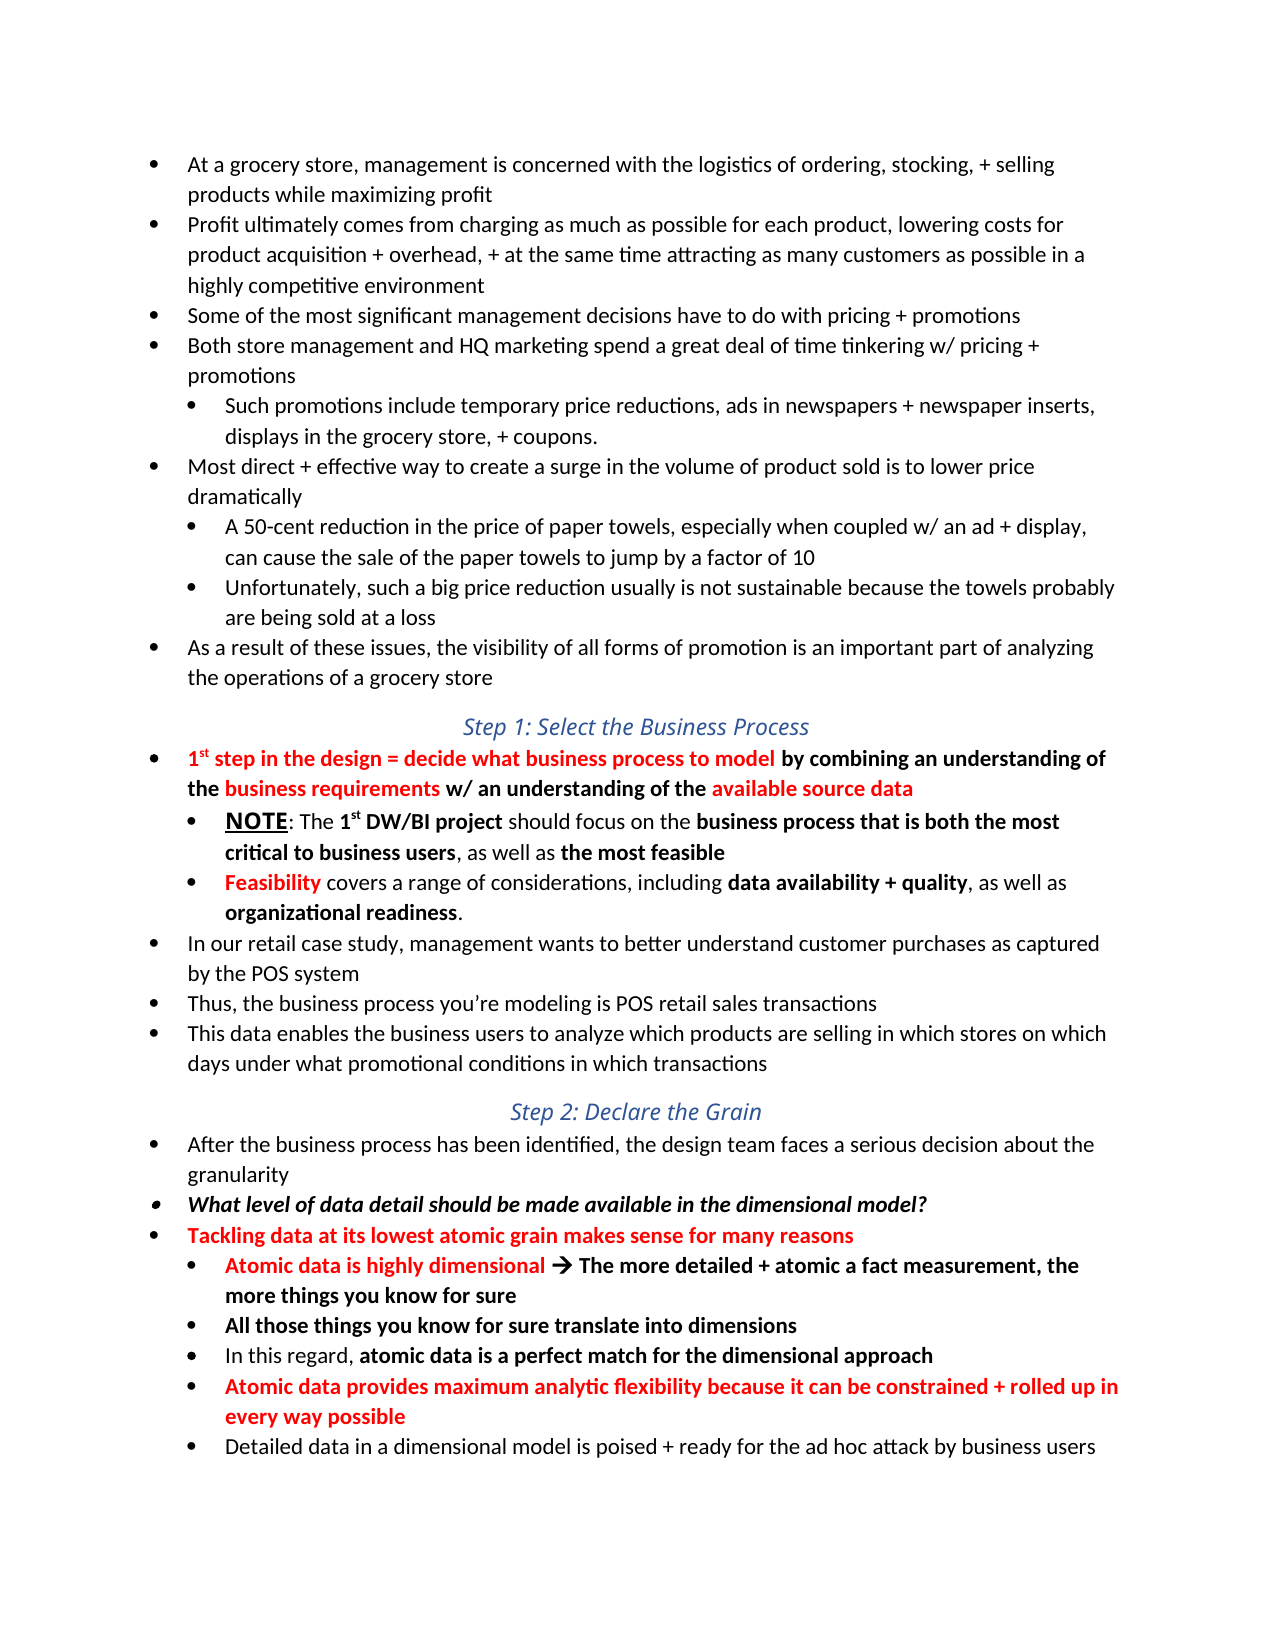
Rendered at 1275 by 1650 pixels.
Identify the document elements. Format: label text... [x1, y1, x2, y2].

list Most direct + effective way to create a surge in the volume of product sold is to lower price dramatically [150, 452, 1125, 510]
list Such promotions include temporary price reductions, ads in newspapers + newspaper inserts, displays in the grocery store, + coupons. [187, 392, 1125, 450]
list Atomic data provides maximum analytic flexibility because it can be constrained + rolled up in every way possible [187, 1372, 1125, 1430]
list Profit ultimately comes from charging as much as possible for each product, lowering costs for product acquisition + overhead, + at the same time attracting as many customers as possible in a highly competitive environment [150, 210, 1125, 299]
list This data enables the business users to analyze which products are selling in which stores on which days under what promotional conditions in which transactions [150, 1019, 1125, 1077]
list NOTE: The 1st DW/BI project should focus on the business process that is both the most critical to business users, as well as the most feasible [187, 804, 1125, 866]
list As a result of these issues, the visibility of all forms of promotion is an important part of analyzing the operations of a grocery store [150, 633, 1125, 692]
subtitle Step 2: Declare the Grain [150, 1096, 1125, 1128]
list 1st step in the design = decide what business process to model by combining an understanding of the business requirements w/ an understanding of the available source data [150, 744, 1125, 802]
list Atomic data is highly dimensional The more detailed + atomic a fact measurement, the more things you know for sure [187, 1251, 1125, 1309]
list Feasibility covers a range of considerations, including data availability + quality, as well as organizational readiness. [187, 868, 1125, 926]
list At a grocery store, management is concerned with the logistics of ordering, stocking, + selling products while maximizing profit [150, 150, 1125, 208]
list All those things you know for sure translate into dimensions [187, 1311, 1125, 1339]
list Unfortunately, such a big price reduction usually is not sustainable because the towels probably are being sold at a loss [187, 573, 1125, 631]
list Tackling data at its lowest atomic grain makes sense for many reasons [150, 1221, 1125, 1249]
list A 50-cent reduction in the price of paper towels, especially when coupled w/ an ad + display, can cause the sale of the paper towels to jump by a factor of 10 [187, 512, 1125, 571]
list Detailed data in a dimensional model is poised + ready for the ad hoc attack by business users [187, 1432, 1125, 1460]
list In this regard, atomic data is a perfect match for the dimensional approach [187, 1342, 1125, 1369]
list Both store management and HQ marketing spend a great deal of time tinkering w/ pricing + promotions [150, 331, 1125, 389]
list Some of the most significant management decisions have to do with pricing + promotions [150, 301, 1125, 329]
list After the business process has been identified, the design team faces a serious decision about the granularity [150, 1130, 1125, 1188]
list In our retail case study, management wants to better understand customer purchases as captured by the POS system [150, 929, 1125, 987]
list Thus, the business process you’re modeling is POS retail sales transactions [150, 989, 1125, 1017]
subtitle Step 1: Select the Business Process [150, 710, 1125, 742]
list What level of data detail should be made available in the dimensional model? [150, 1191, 1125, 1218]
